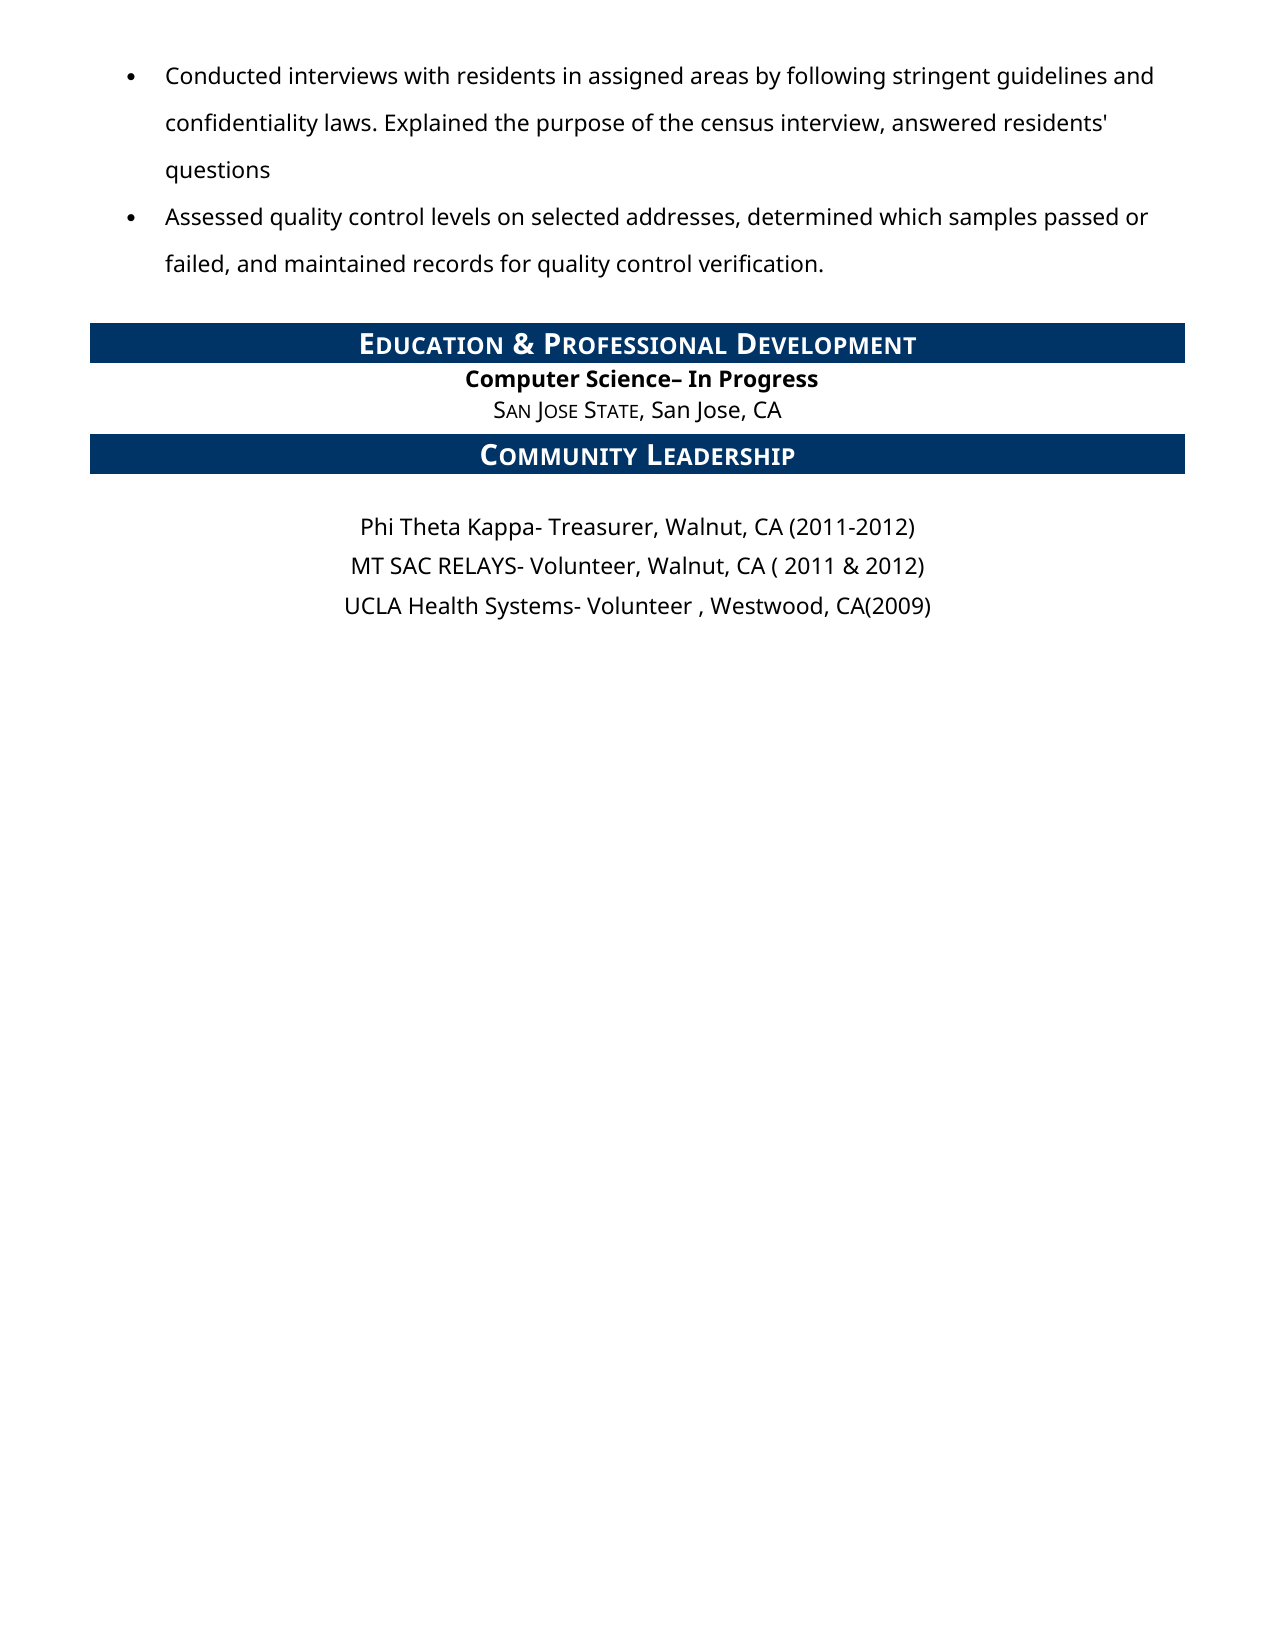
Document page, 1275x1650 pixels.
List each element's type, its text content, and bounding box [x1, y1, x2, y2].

text MT SAC RELAYS- Volunteer, Walnut, CA ( 2011 & 2012) [90, 550, 1185, 581]
text Education & Professional Development [90, 323, 1185, 363]
text Computer Science– In Progress [390, 363, 1185, 394]
text UCLA Health Systems- Volunteer , Westwood, CA(2009) [90, 590, 1185, 621]
list Assessed quality control levels on selected addresses, determined which samples passed or failed, and maintained records for quality control verification. [127, 201, 1185, 279]
list Conducted interviews with residents in assigned areas by following stringent guidelines and confidentiality laws. Explained the purpose of the census interview, answered residents' questions [127, 60, 1185, 185]
text Community Leadership [90, 434, 1185, 474]
subtitle San Jose State, San Jose, CA [90, 394, 1185, 426]
text Phi Theta Kappa- Treasurer, Walnut, CA (2011-2012) [90, 511, 1185, 542]
